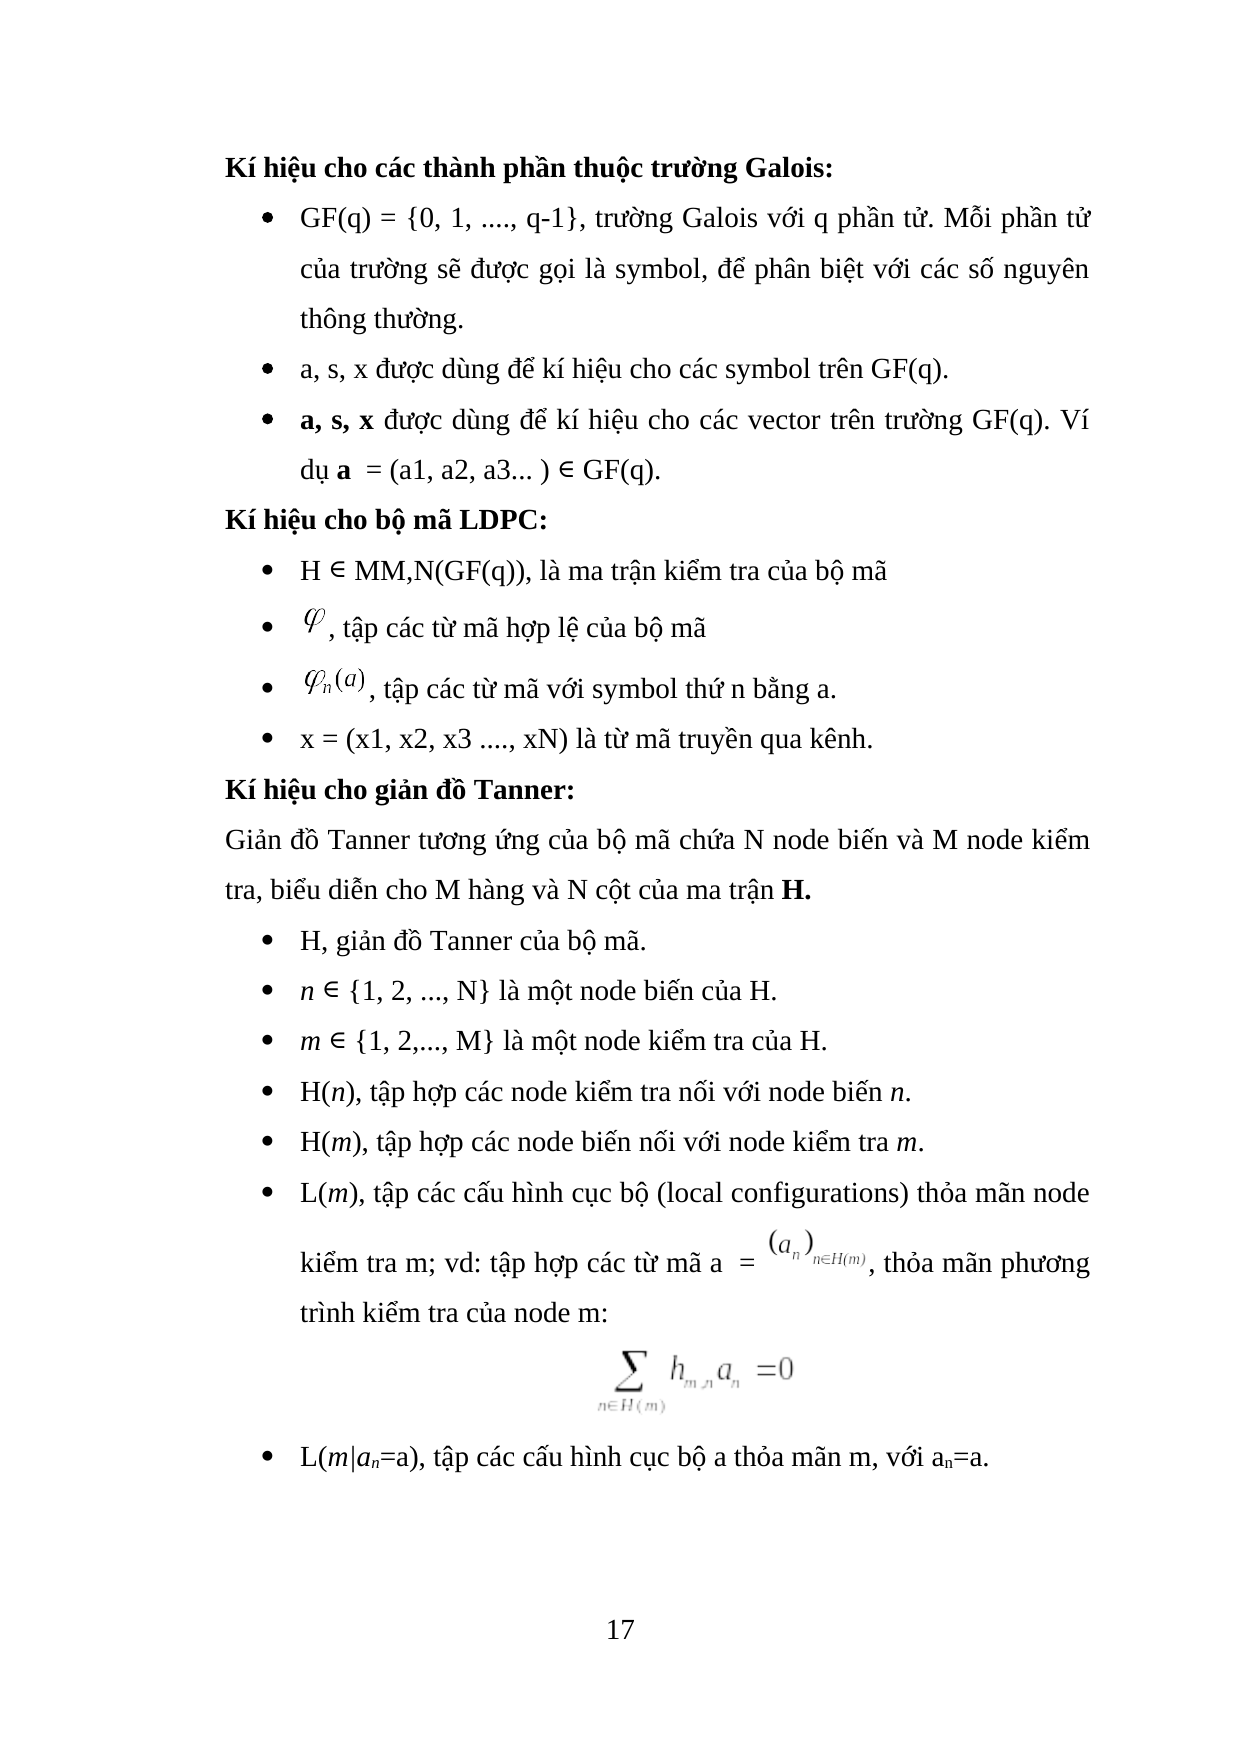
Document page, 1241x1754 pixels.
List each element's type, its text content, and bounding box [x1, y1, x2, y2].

text Kí hiệu cho bộ mã LDPC: [225, 502, 1090, 536]
list , tập các từ mã hợp lệ của bộ mã [262, 603, 1090, 644]
list n {1, 2, ..., N} là một node biến của H. [262, 973, 1090, 1007]
text Kí hiệu cho các thành phần thuộc trường Galois: [150, 150, 1090, 183]
list m {1, 2,..., M} là một node kiểm tra của H. [262, 1023, 1090, 1057]
list x = (x1, x2, x3 ...., xN) là từ mã truyền qua kênh. [262, 721, 1090, 755]
list H(n), tập hợp các node kiểm tra nối với node biến n. [262, 1074, 1090, 1108]
list a, s, x được dùng để kí hiệu cho các vector trên trường GF(q). Ví dụ a = (a1, a2, a3... ) GF(q). [262, 402, 1090, 486]
list GF(q) = {0, 1, ...., q-1}, trường Galois với q phần tử. Mỗi phần tử của trường sẽ được gọi là symbol, để phân biệt với các số nguyên thông thường. [262, 200, 1090, 334]
list L(m), tập các cấu hình cục bộ (local configurations) thỏa mãn node kiểm tra m; vd: tập hợp các từ mã a = , thỏa mãn phương trình kiểm tra của node m: [262, 1175, 1090, 1329]
list H, giản đồ Tanner của bộ mã. [262, 923, 1090, 956]
list H MM,N(GF(q)), là ma trận kiểm tra của bộ mã [262, 553, 1090, 586]
list a, s, x được dùng để kí hiệu cho các symbol trên GF(q). [262, 351, 1090, 385]
list L(m|an=a), tập các cấu hình cục bộ a thỏa mãn m, với an=a. [262, 1439, 1090, 1472]
text Giản đồ Tanner tương ứng của bộ mã chứa N node biến và M node kiểm tra, biểu diễn cho M hàng và N cột của ma trận H. [225, 822, 1090, 906]
text Kí hiệu cho giản đồ Tanner: [150, 772, 1090, 805]
list H(m), tập hợp các node biến nối với node kiểm tra m. [262, 1124, 1090, 1158]
list , tập các từ mã với symbol thứ n bằng a. [262, 661, 1090, 704]
